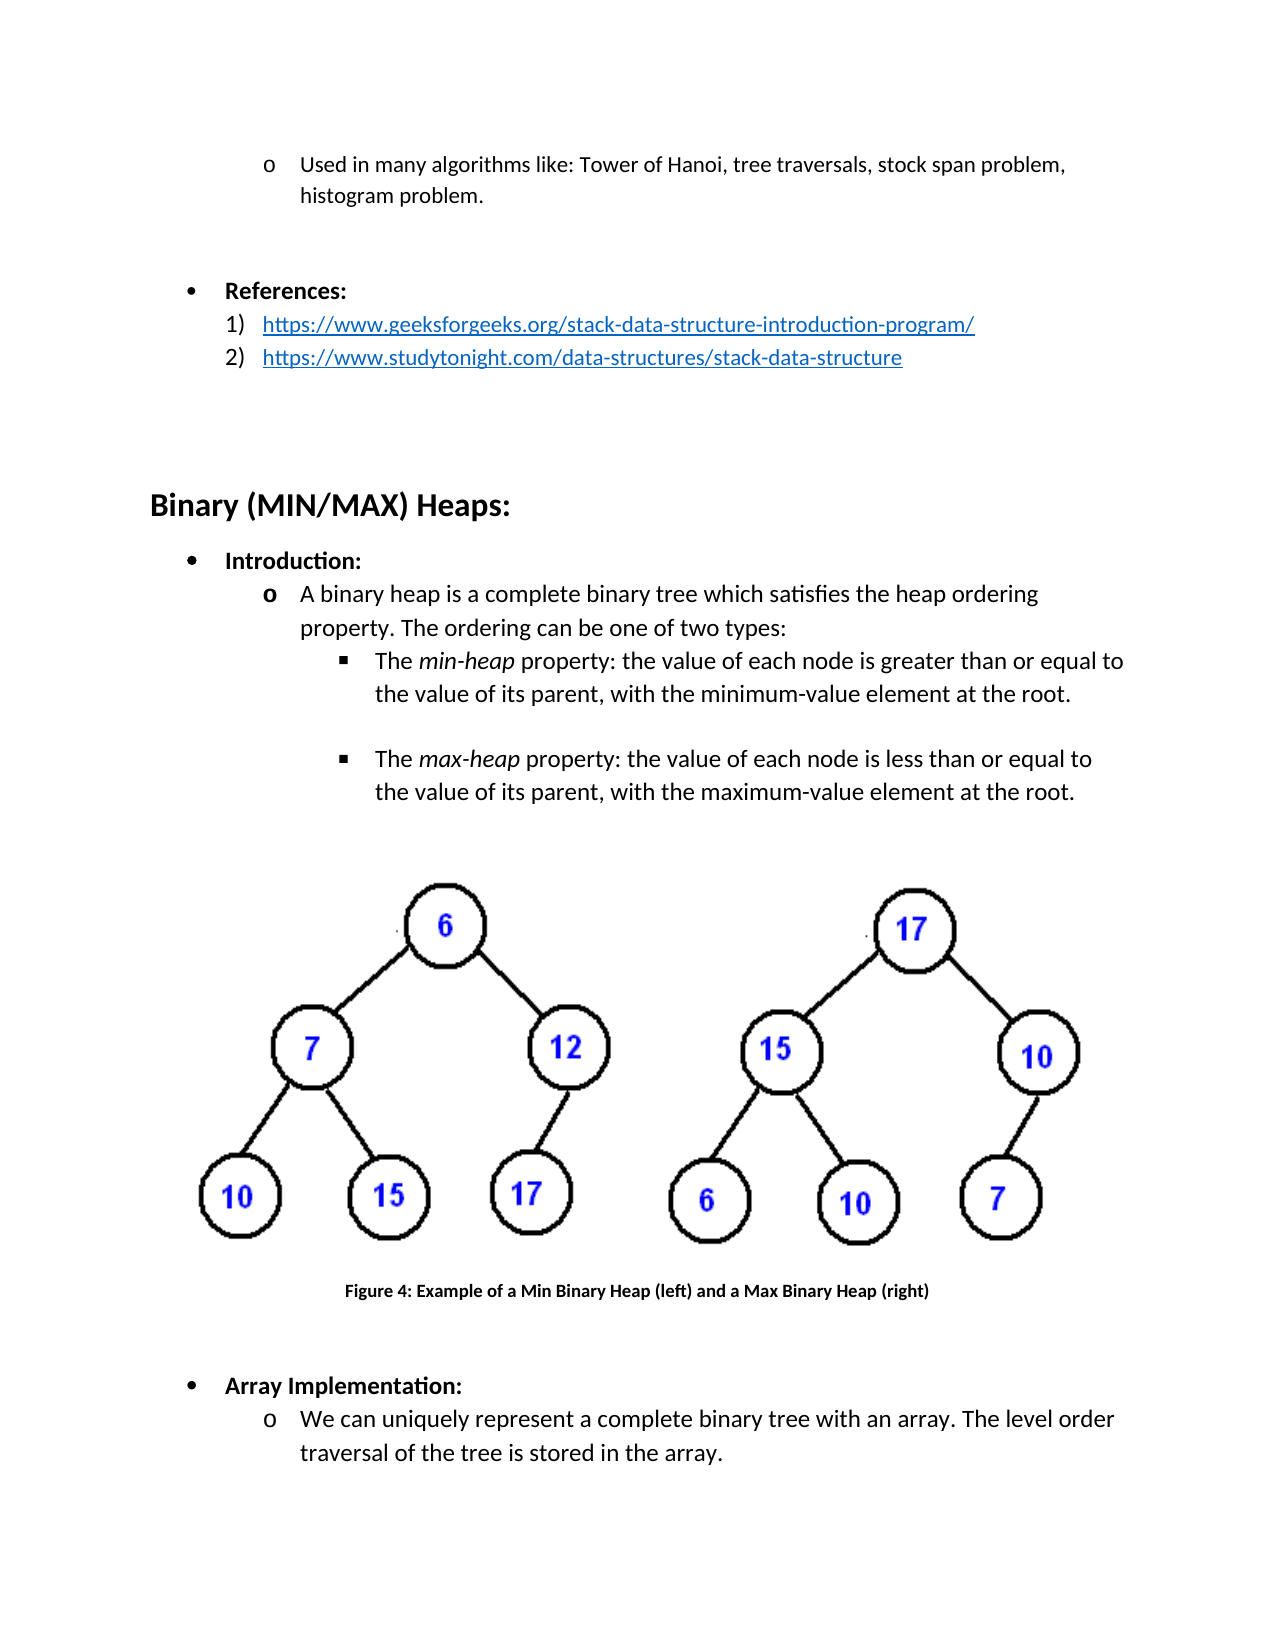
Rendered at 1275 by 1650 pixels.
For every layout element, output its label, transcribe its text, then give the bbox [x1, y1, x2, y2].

text Binary (MIN/MAX) Heaps: [150, 484, 1125, 525]
list Introduction: [187, 545, 1125, 575]
list https://www.geeksforgeeks.org/stack-data-structure-introduction-program/ [225, 308, 1125, 338]
list Array Implementation: [187, 1370, 1125, 1400]
list The max-heap property: the value of each node is less than or equal to the value of its parent, with the maximum-value element at the root. [337, 744, 1125, 807]
list A binary heap is a complete binary tree which satisfies the heap ordering property. The ordering can be one of two types: [262, 578, 1125, 642]
list Used in many algorithms like: Tower of Hanoi, tree traversals, stock span problem, histogram problem. [262, 150, 1125, 209]
list We can uniquely represent a complete binary tree with an array. The level order traversal of the tree is stored in the array. [262, 1403, 1125, 1467]
picture [182, 875, 1093, 1261]
list References: [187, 275, 1125, 306]
text Figure 4: Example of a Min Binary Heap (left) and a Max Binary Heap (right) [150, 1279, 1125, 1302]
list https://www.studytonight.com/data-structures/stack-data-structure [225, 341, 1125, 371]
list The min-heap property: the value of each node is greater than or equal to the value of its parent, with the minimum-value element at the root. [337, 645, 1125, 708]
